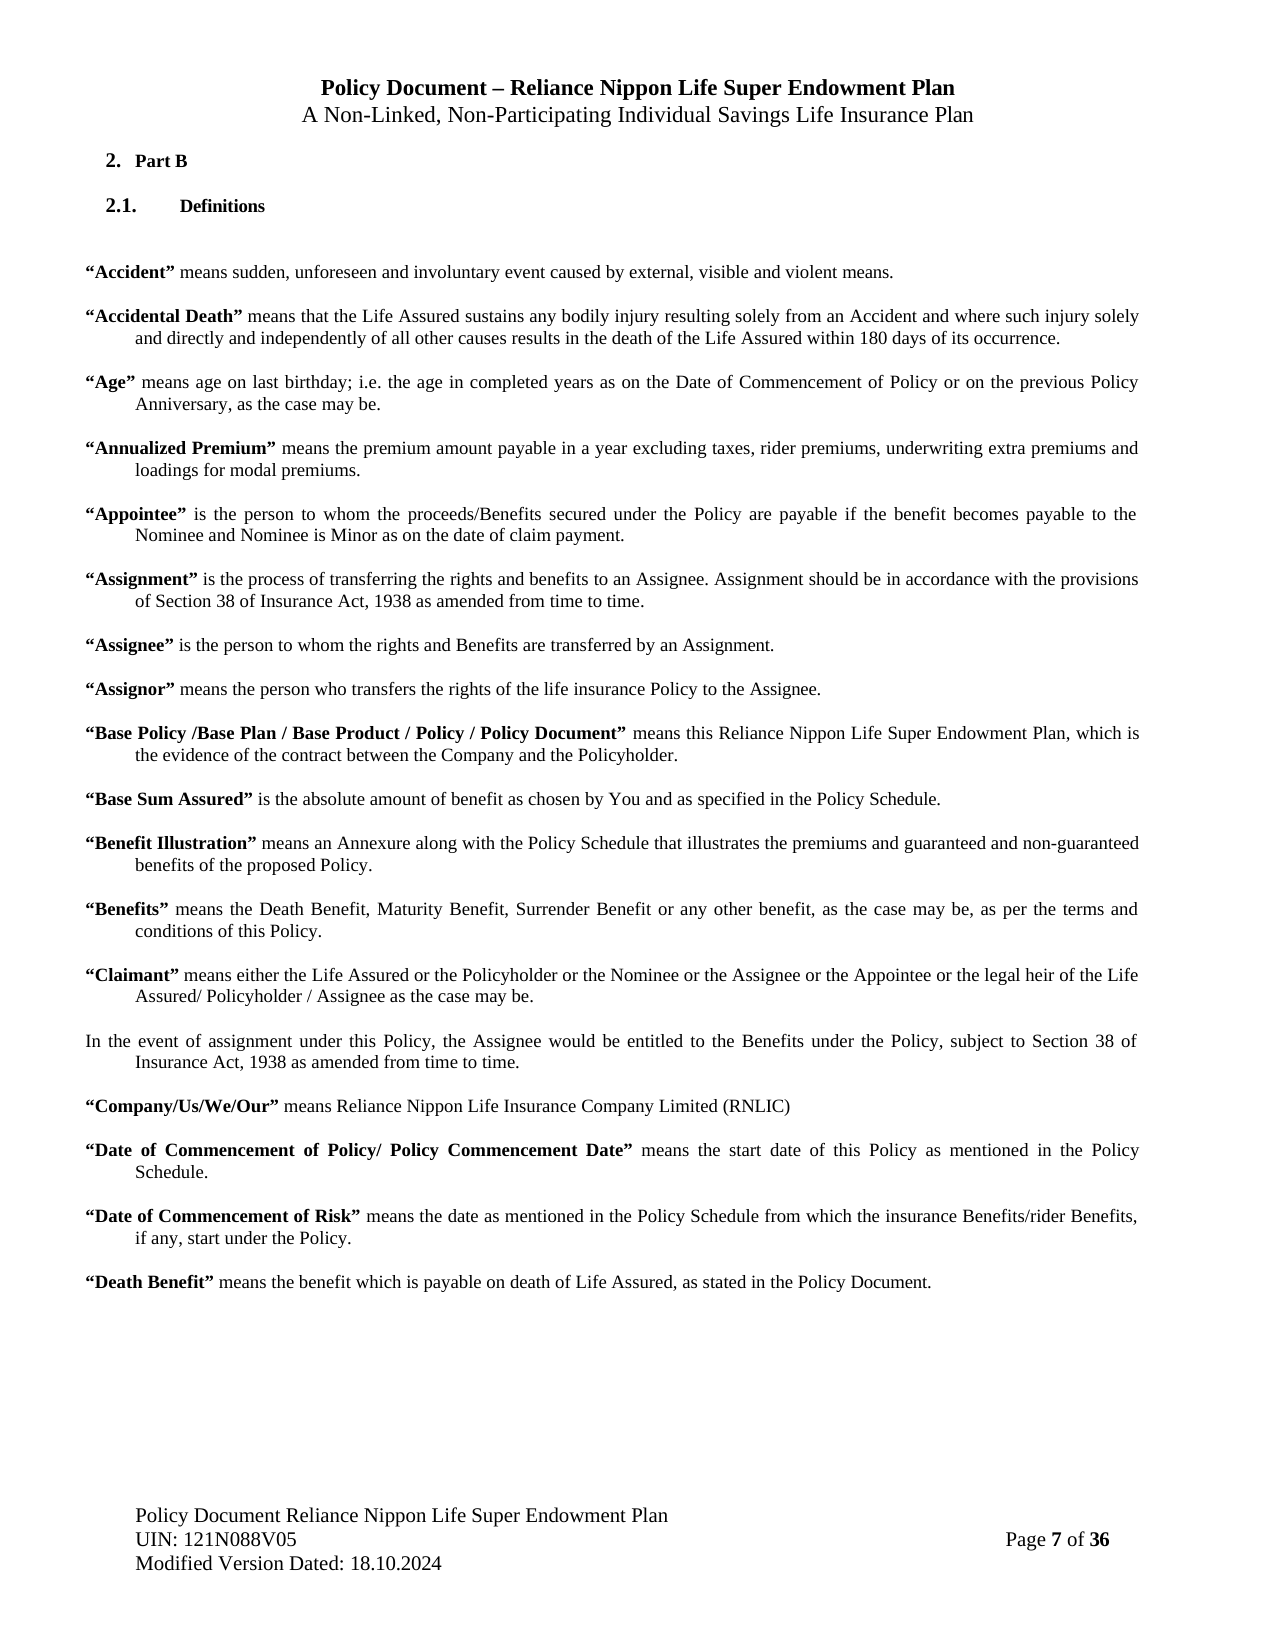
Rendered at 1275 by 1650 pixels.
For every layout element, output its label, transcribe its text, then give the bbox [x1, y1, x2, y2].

text “Date of Commencement of Policy/ Policy Commencement Date” means the start date of this Policy as mentioned in the Policy Schedule. [85, 1139, 1140, 1182]
text “Assignee” is the person to whom the rights and Benefits are transferred by an Assignment. [85, 634, 1237, 656]
subtitle Definitions [105, 193, 1237, 217]
text “Age” means age on last birthday; i.e. the age in completed years as on the Date of Commencement of Policy or on the previous Policy Anniversary, as the case may be. [85, 371, 1141, 414]
text “Benefits” means the Death Benefit, Maturity Benefit, Surrender Benefit or any other benefit, as the case may be, as per the terms and conditions of this Policy. [85, 898, 1139, 941]
text “Base Policy /Base Plan / Base Product / Policy / Policy Document” means this Reliance Nippon Life Super Endowment Plan, which is the evidence of the contract between the Company and the Policyholder. [85, 722, 1140, 765]
text In the event of assignment under this Policy, the Assignee would be entitled to the Benefits under the Policy, subject to Section 38 of Insurance Act, 1938 as amended from time to time. [85, 1029, 1139, 1073]
text “Benefit Illustration” means an Annexure along with the Policy Schedule that illustrates the premiums and guaranteed and non-guaranteed benefits of the proposed Policy. [85, 832, 1139, 875]
text “Claimant” means either the Life Assured or the Policyholder or the Nominee or the Assignee or the Appointee or the legal heir of the Life Assured/ Policyholder / Assignee as the case may be. [85, 964, 1141, 1007]
text “Annualized Premium” means the premium amount payable in a year excluding taxes, rider premiums, underwriting extra premiums and loadings for modal premiums. [85, 437, 1140, 480]
text “Accident” means sudden, unforeseen and involuntary event caused by external, visible and violent means. [85, 261, 1237, 283]
text “Death Benefit” means the benefit which is payable on death of Life Assured, as stated in the Policy Document. [85, 1271, 1237, 1292]
text “Assignment” is the process of transferring the rights and benefits to an Assignee. Assignment should be in accordance with the provisions of Section 38 of Insurance Act, 1938 as amended from time to time. [85, 568, 1139, 611]
text “Appointee” is the person to whom the proceeds/Benefits secured under the Policy are payable if the benefit becomes payable to the Nominee and Nominee is Minor as on the date of claim payment. [85, 502, 1139, 546]
text “Assignor” means the person who transfers the rights of the life insurance Policy to the Assignee. [85, 678, 1237, 699]
text “Base Sum Assured” is the absolute amount of benefit as chosen by You and as specified in the Policy Schedule. [85, 788, 1237, 810]
text “Accidental Death” means that the Life Assured sustains any bodily injury resulting solely from an Accident and where such injury solely and directly and independently of all other causes results in the death of the Life Assured within 180 days of its occurrence. [85, 305, 1140, 348]
subtitle Part B [105, 148, 1237, 172]
text “Company/Us/We/Our” means Reliance Nippon Life Insurance Company Limited (RNLIC) [85, 1095, 1237, 1117]
text “Date of Commencement of Risk” means the date as mentioned in the Policy Schedule from which the insurance Benefits/rider Benefits, if any, start under the Policy. [85, 1205, 1140, 1248]
